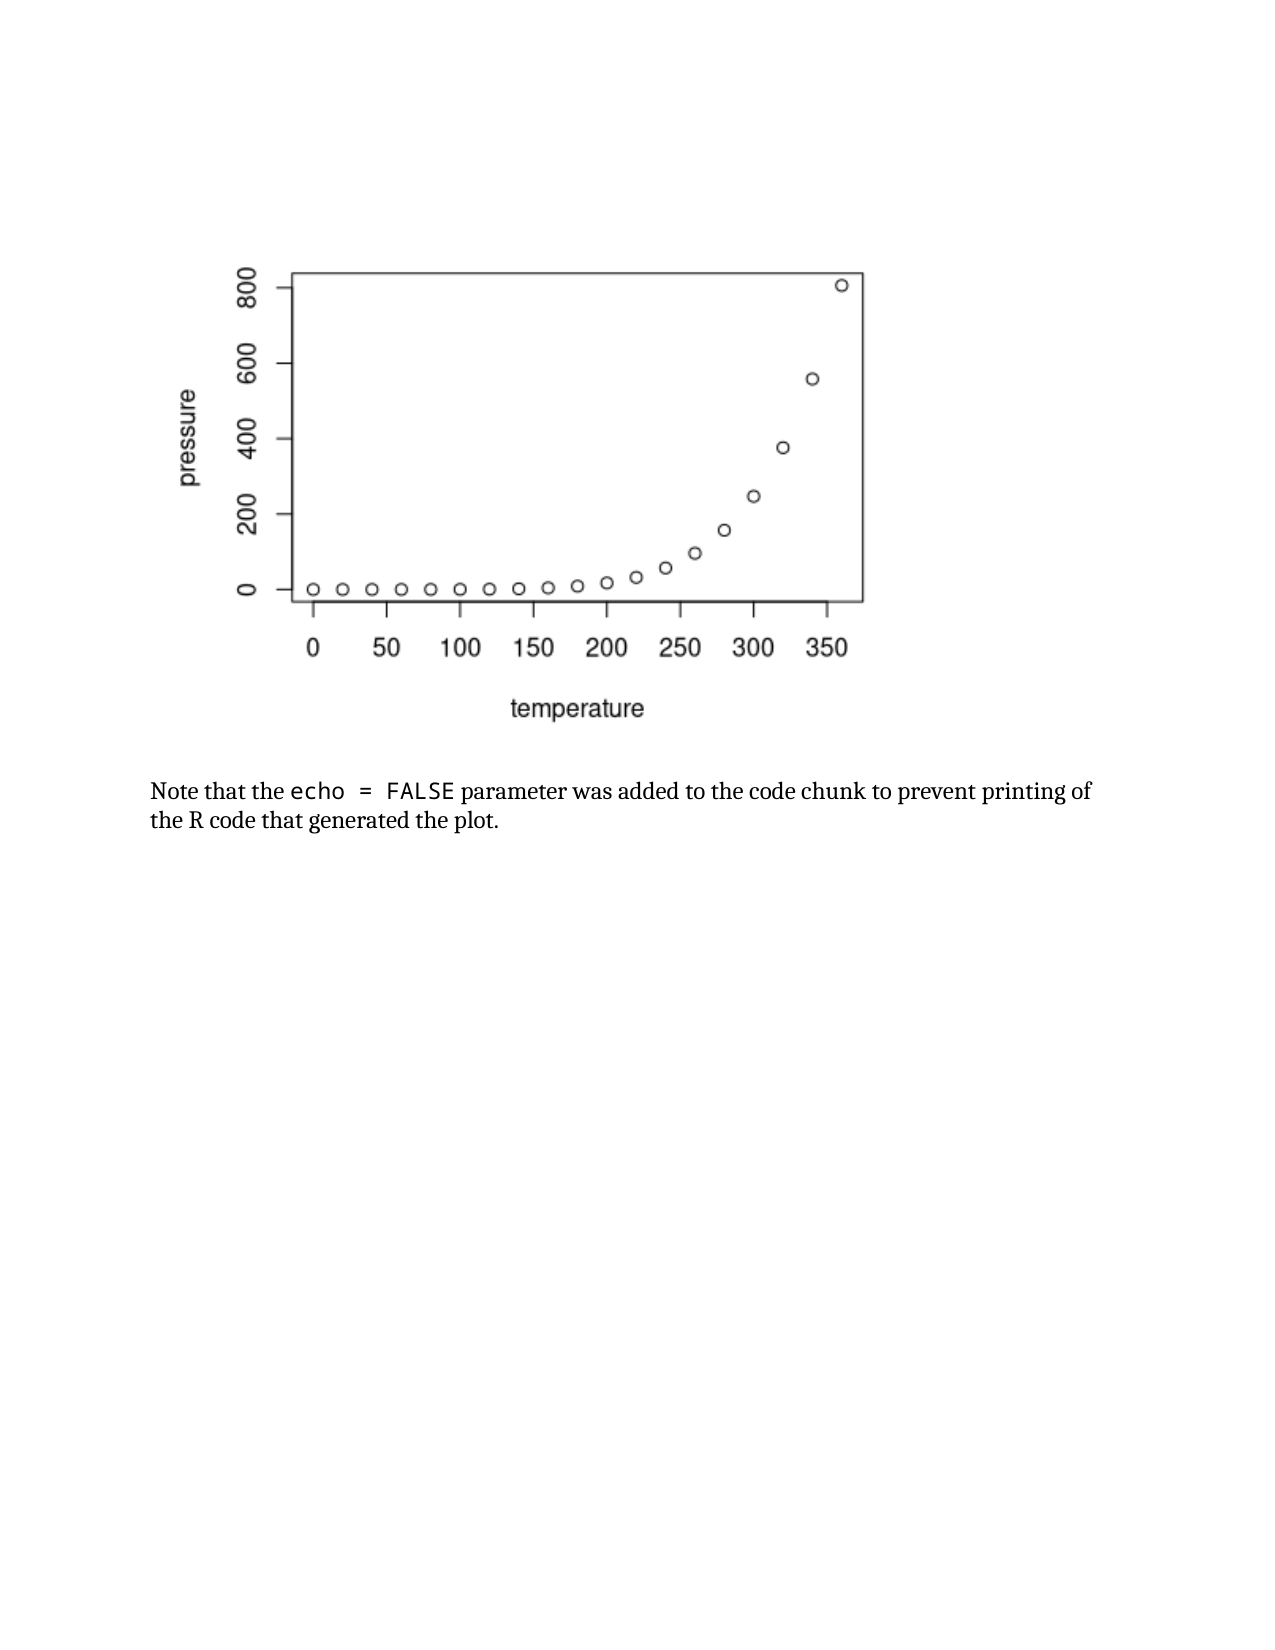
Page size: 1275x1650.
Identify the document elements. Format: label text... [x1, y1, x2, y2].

picture [168, 150, 927, 757]
text Note that the echo = FALSE parameter was added to the code chunk to prevent printing of the R code that generated the plot. [150, 775, 1125, 835]
